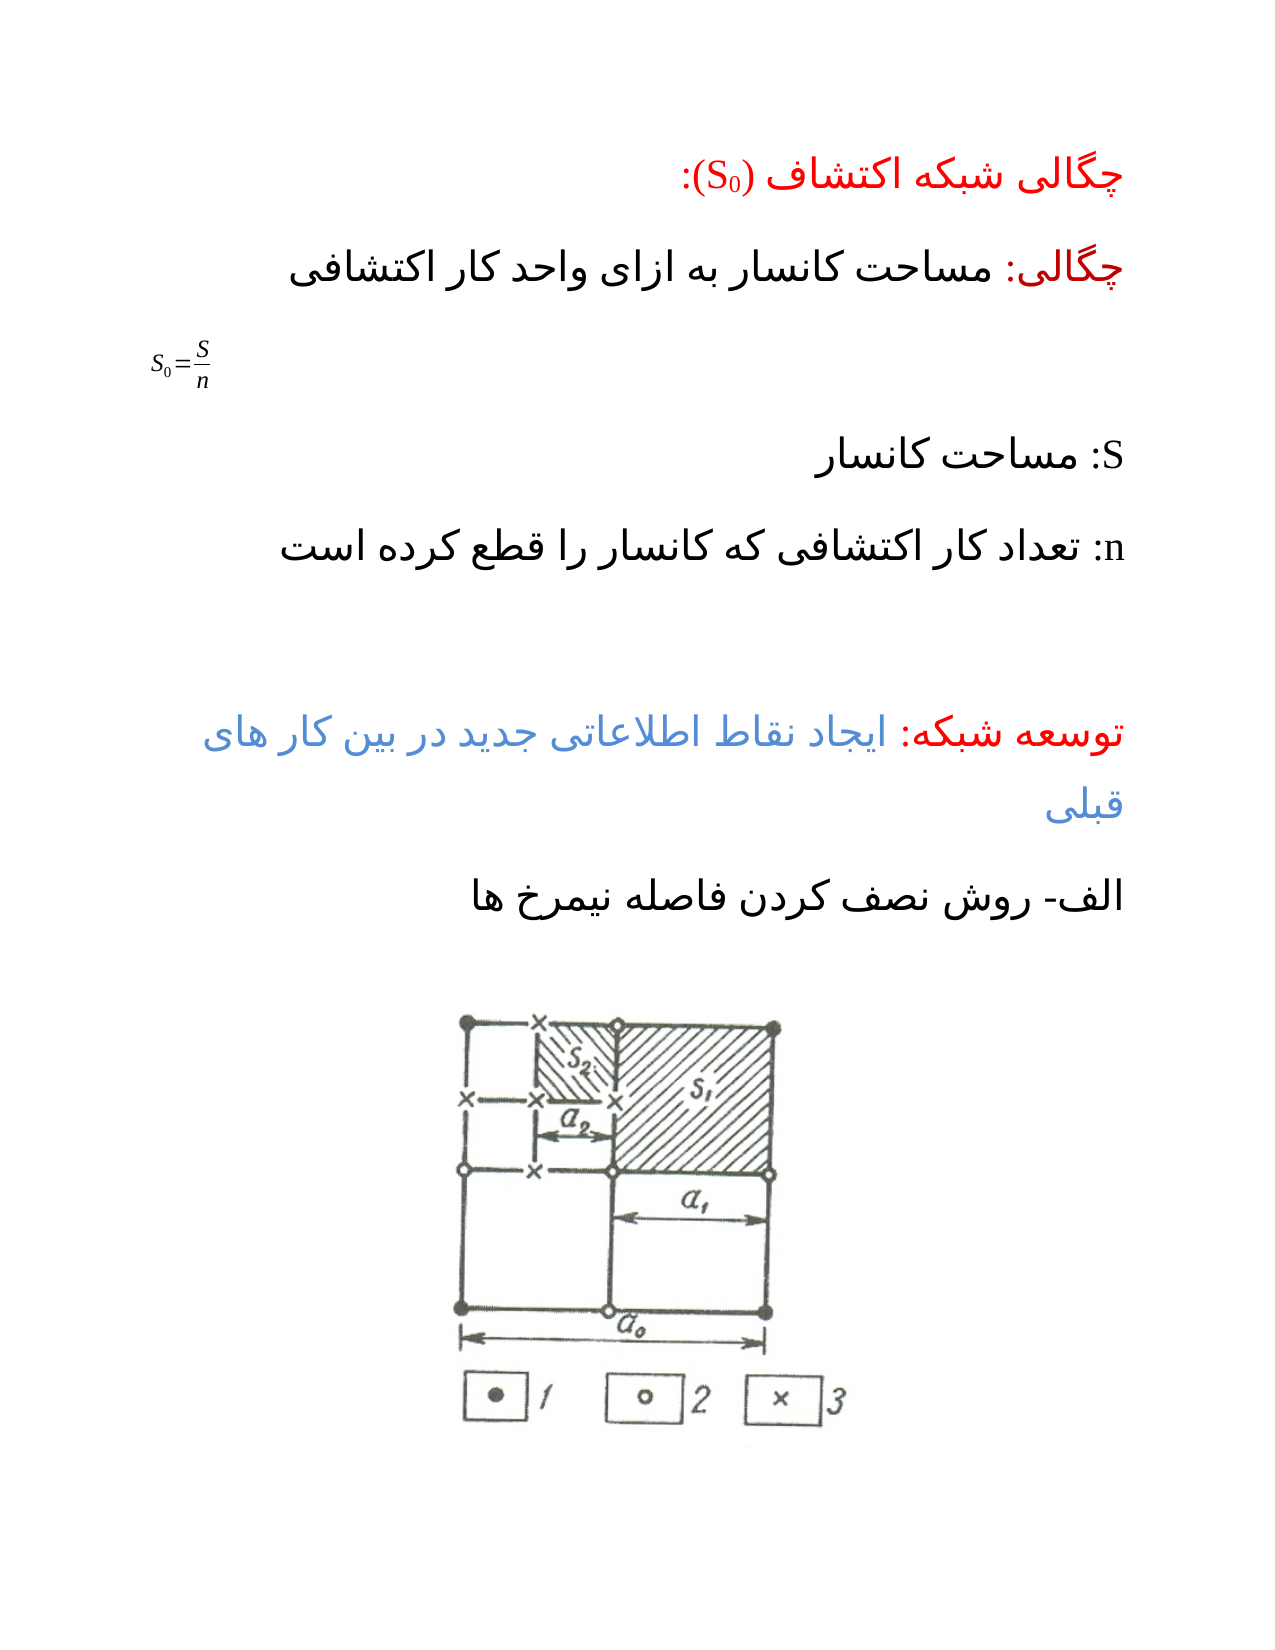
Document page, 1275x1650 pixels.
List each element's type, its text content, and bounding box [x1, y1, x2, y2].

text S: مساحت کانسار [150, 429, 1125, 477]
picture [387, 964, 888, 1452]
text توسعه شبکه: ایجاد نقاط اطلاعاتی جدید در بین کار های قبلی [150, 707, 1125, 827]
text n: تعداد کار اکتشافی که کانسار را قطع کرده است [150, 522, 1125, 570]
text چگالی: مساحت کانسار به ازای واحد کار اکتشافی [150, 243, 1125, 291]
text چگالی شبکه اکتشاف (S0): [150, 150, 1125, 198]
text الف- روش نصف کردن فاصله نیمرخ ها [150, 872, 1125, 920]
